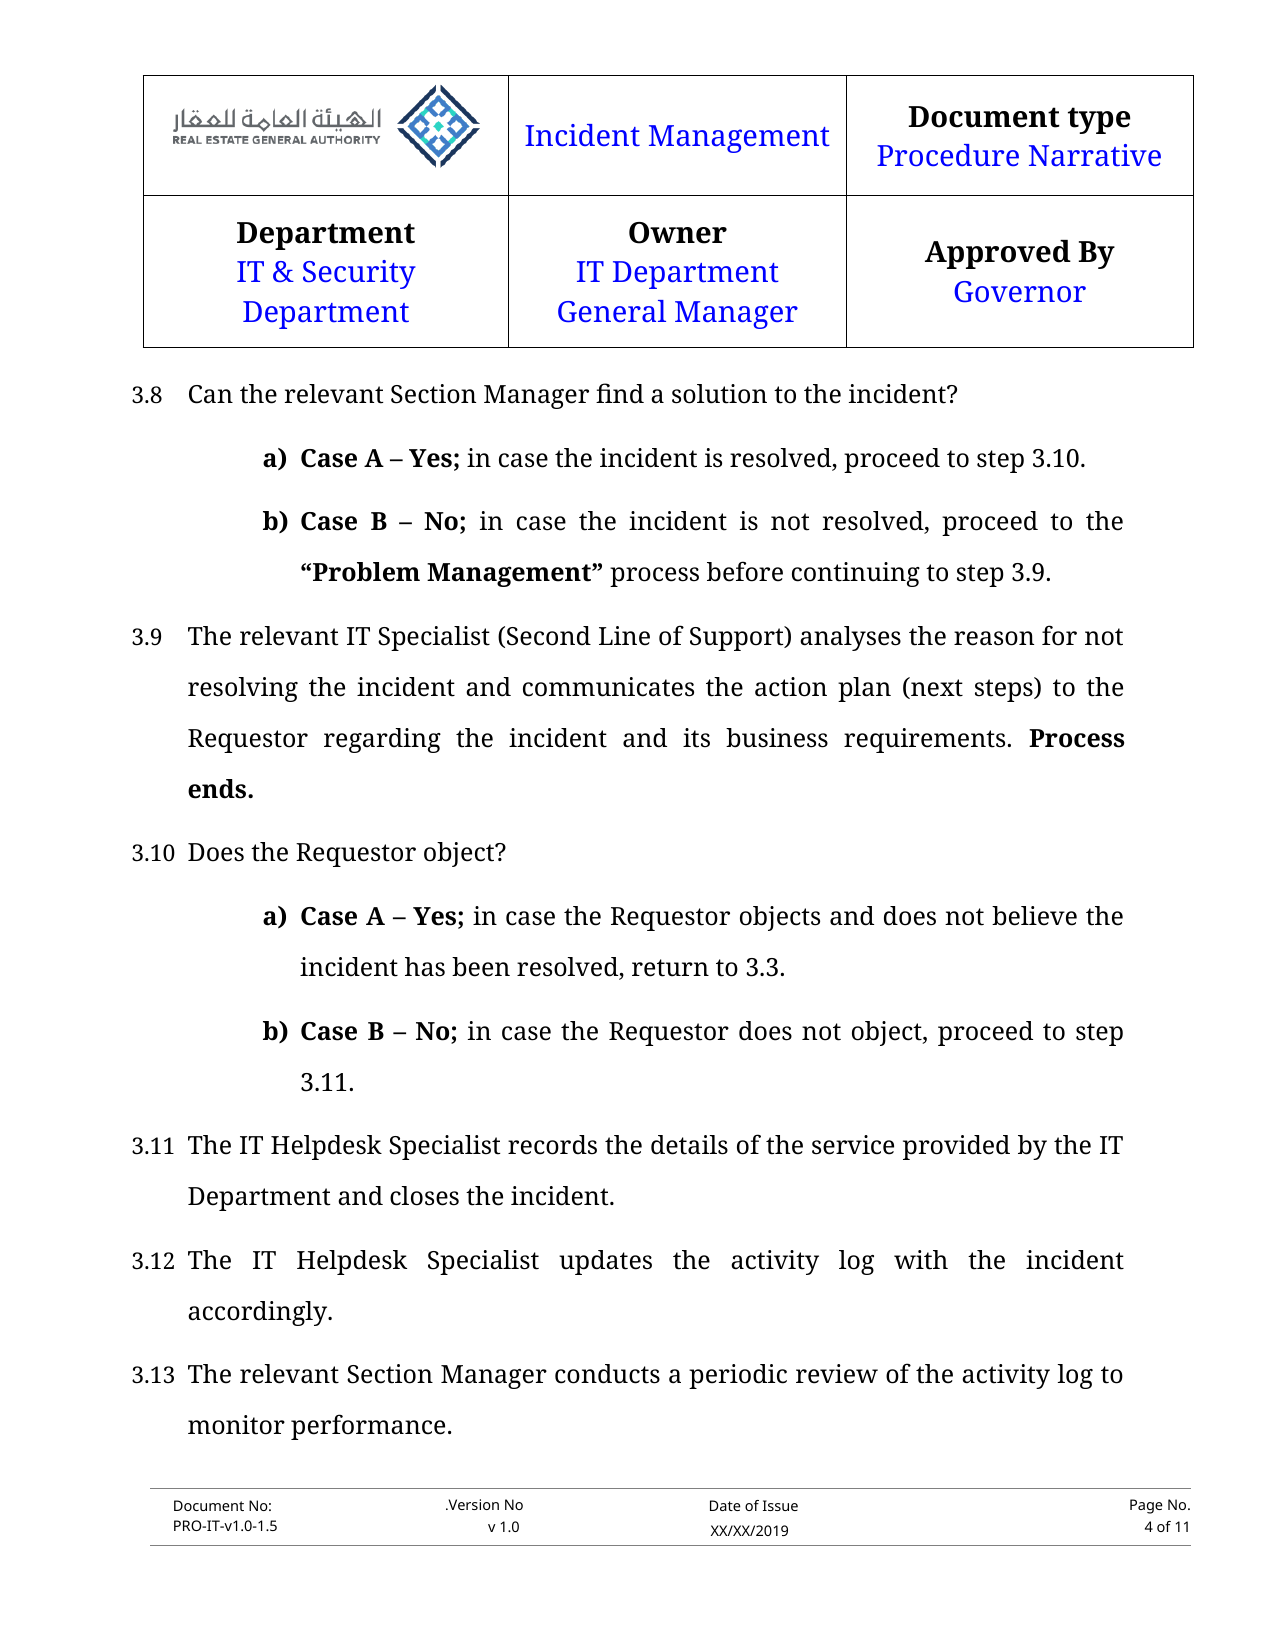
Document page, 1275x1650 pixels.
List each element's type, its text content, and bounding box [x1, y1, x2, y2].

text The relevant Section Manager conducts a periodic review of the activity log to monitor performance. [131, 1357, 1125, 1442]
list Case A – Yes; in case the incident is resolved, proceed to step 3.10. [262, 440, 1125, 474]
text Can the relevant Section Manager find a solution to the incident? [131, 377, 1125, 411]
text The IT Helpdesk Specialist records the details of the service provided by the IT Department and closes the incident. [131, 1128, 1125, 1213]
picture [166, 79, 487, 171]
text The IT Helpdesk Specialist updates the activity log with the incident accordingly. [131, 1242, 1125, 1327]
list Case B – No; in case the Requestor does not object, proceed to step 3.11. [262, 1013, 1125, 1098]
list Case A – Yes; in case the Requestor objects and does not believe the incident has been resolved, return to 3.3. [262, 899, 1125, 984]
list Case B – No; in case the incident is not resolved, proceed to the “Problem Management” process before continuing to step 3.9. [262, 504, 1125, 589]
text The relevant IT Specialist (Second Line of Support) analyses the reason for not resolving the incident and communicates the action plan (next steps) to the Requestor regarding the incident and its business requirements. Process ends. [131, 618, 1125, 806]
text Does the Requestor object? [131, 835, 1125, 869]
